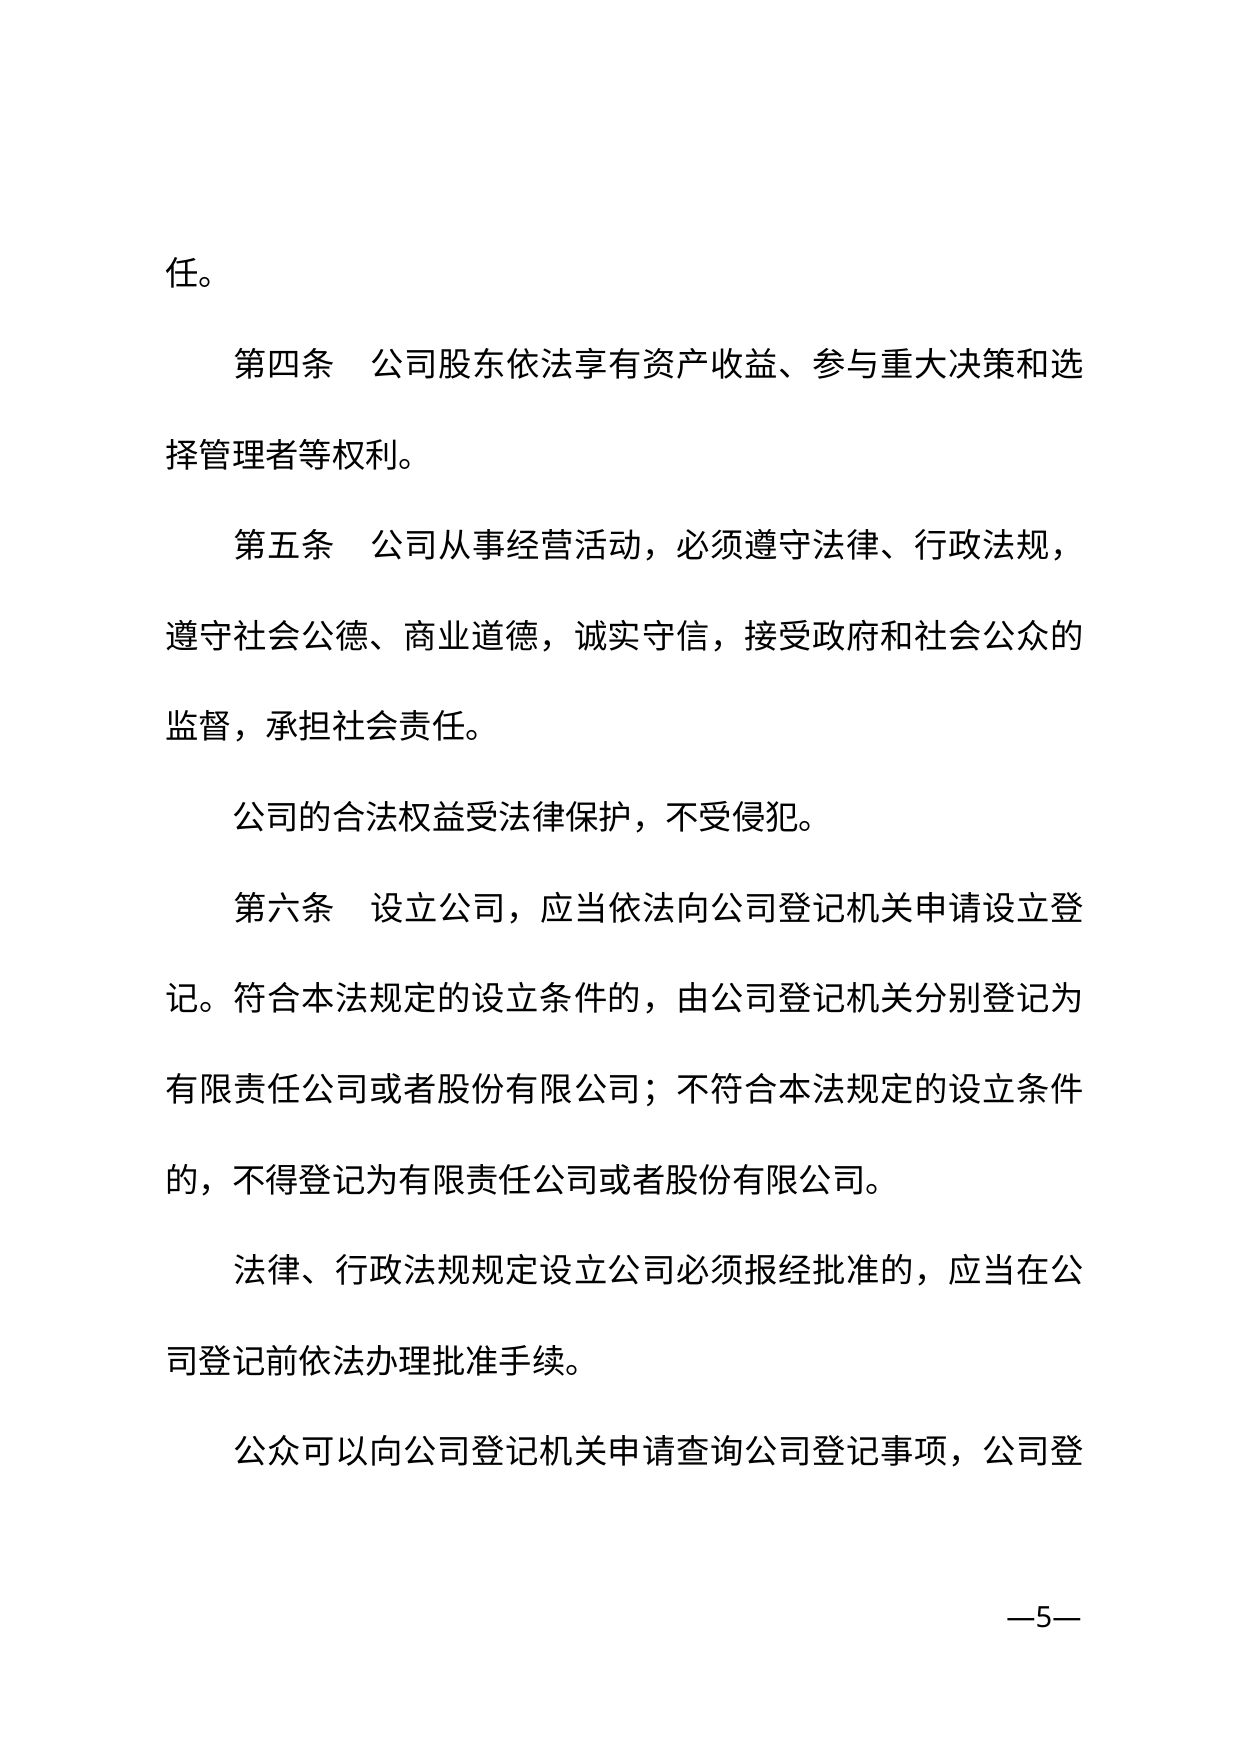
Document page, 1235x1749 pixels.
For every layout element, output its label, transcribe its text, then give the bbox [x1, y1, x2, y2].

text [165, 226, 1087, 317]
text 第四条 公司股东依法享有资产收益、参与重大决策和选择管理者等权利。 [165, 317, 1087, 498]
text 公司的合法权益受法律保护，不受侵犯。 [165, 770, 1087, 860]
text 法律、行政法规规定设立公司必须报经批准的，应当在公司登记前依法办理批准手续。 [165, 1223, 1087, 1404]
text 第五条 公司从事经营活动，必须遵守法律、行政法规，遵守社会公德、商业道德，诚实守信，接受政府和社会公众的监督，承担社会责任。 [165, 498, 1087, 770]
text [165, 1404, 1087, 1495]
text 第六条 设立公司，应当依法向公司登记机关申请设立登记。符合本法规定的设立条件的，由公司登记机关分别登记为有限责任公司或者股份有限公司；不符合本法规定的设立条件的，不得登记为有限责任公司或者股份有限公司。 [165, 860, 1087, 1223]
